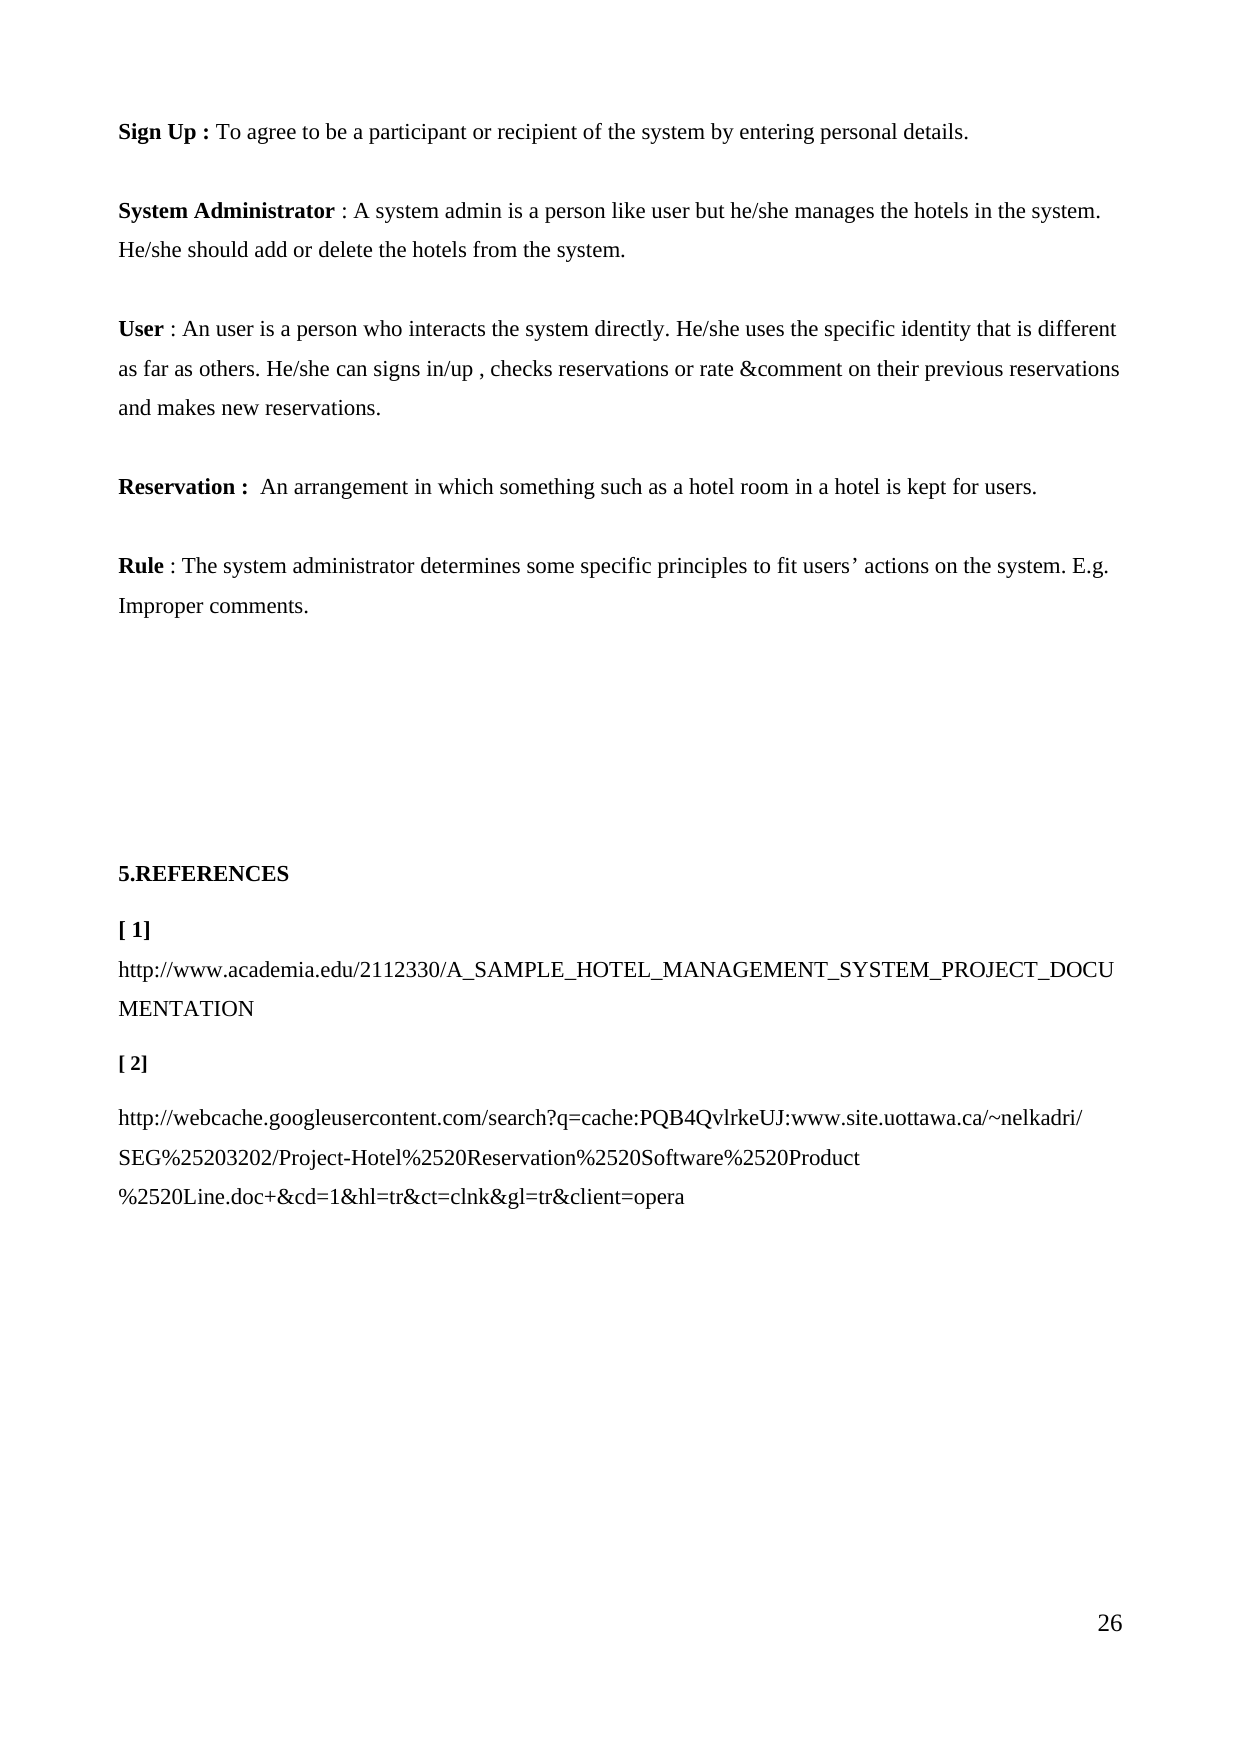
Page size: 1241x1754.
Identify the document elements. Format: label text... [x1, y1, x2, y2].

text 5.REFERENCES [118, 860, 1122, 886]
text Sign Up : To agree to be a participant or recipient of the system by entering personal details. [118, 118, 1122, 144]
text [ 2] [118, 1051, 1122, 1075]
text User : An user is a person who interacts the system directly. He/she uses the specific identity that is different as far as others. He/she can signs in/up , checks reservations or rate &comment on their previous reservations and makes new reservations. [118, 316, 1122, 421]
text Rule : The system administrator determines some specific principles to fit users’ actions on the system. E.g. Improper comments. [118, 552, 1122, 618]
text Reservation : An arrangement in which something such as a hotel room in a hotel is kept for users. [118, 473, 1122, 500]
text http://webcache.googleusercontent.com/search?q=cache:PQB4QvlrkeUJ:www.site.uottawa.ca/~nelkadri/SEG%25203202/Project-Hotel%2520Reservation%2520Software%2520Product%2520Line.doc+&cd=1&hl=tr&ct=clnk&gl=tr&client=opera [118, 1104, 1122, 1209]
text System Administrator : A system admin is a person like user but he/she manages the hotels in the system. He/she should add or delete the hotels from the system. [118, 197, 1122, 263]
text [ 1] http://www.academia.edu/2112330/A_SAMPLE_HOTEL_MANAGEMENT_SYSTEM_PROJECT_DOCUMENTATION [118, 916, 1122, 1022]
